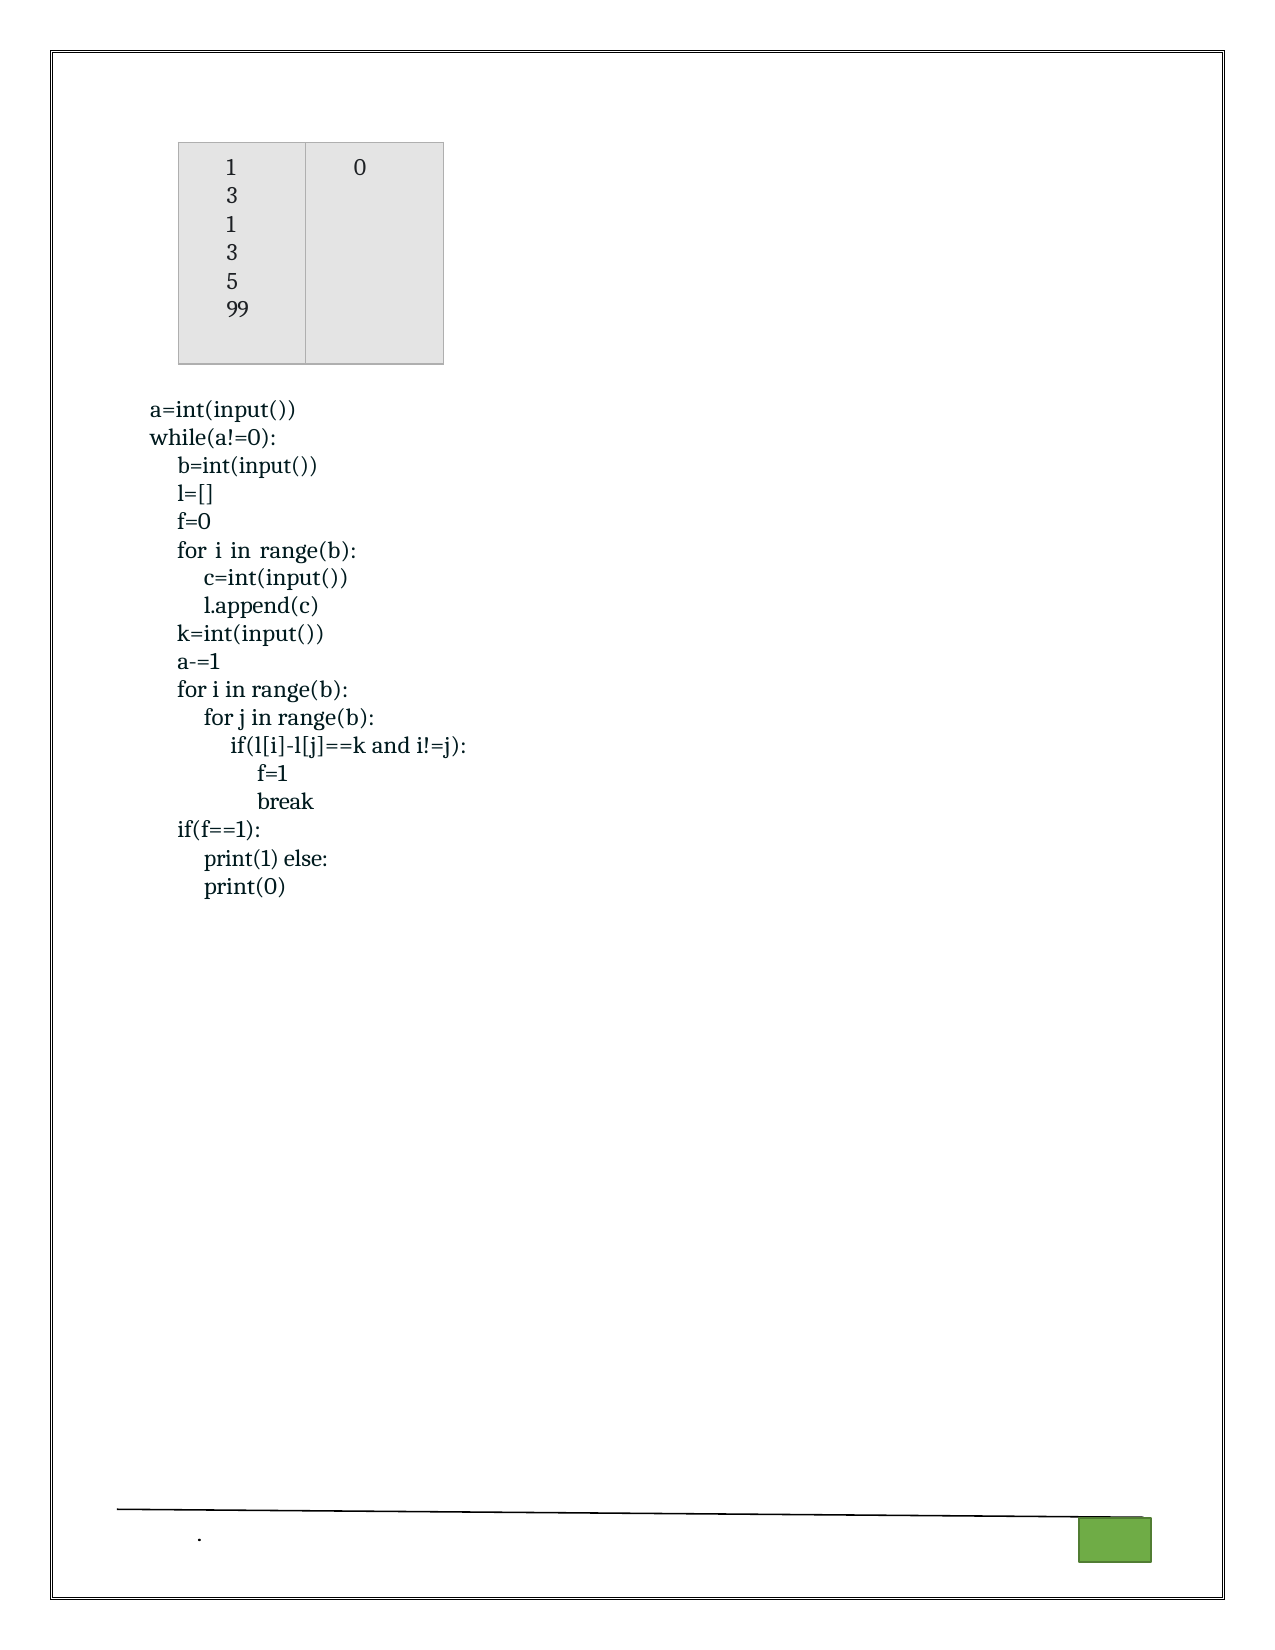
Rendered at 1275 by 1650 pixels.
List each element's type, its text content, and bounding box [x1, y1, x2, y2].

table_cell 1 3 1 3 5 99 [179, 143, 305, 363]
text b=int(input()) l=[] [177, 452, 329, 507]
text break if(f==1): [177, 788, 329, 844]
text if(l[i]-l[j]==k and i!=j): f=1 [230, 732, 484, 787]
text a=int(input()) while(a!=0): [150, 396, 329, 452]
text print(1) else: [177, 845, 329, 872]
text print(0) [203, 872, 1219, 900]
table_cell 0 [306, 143, 443, 363]
text f=0 [177, 508, 1219, 536]
text k=int(input()) a-=1 [177, 620, 329, 676]
text for i in range(b): for j in range(b): [177, 676, 383, 732]
text for i in range(b): c=int(input()) l.append(c) [177, 536, 357, 620]
